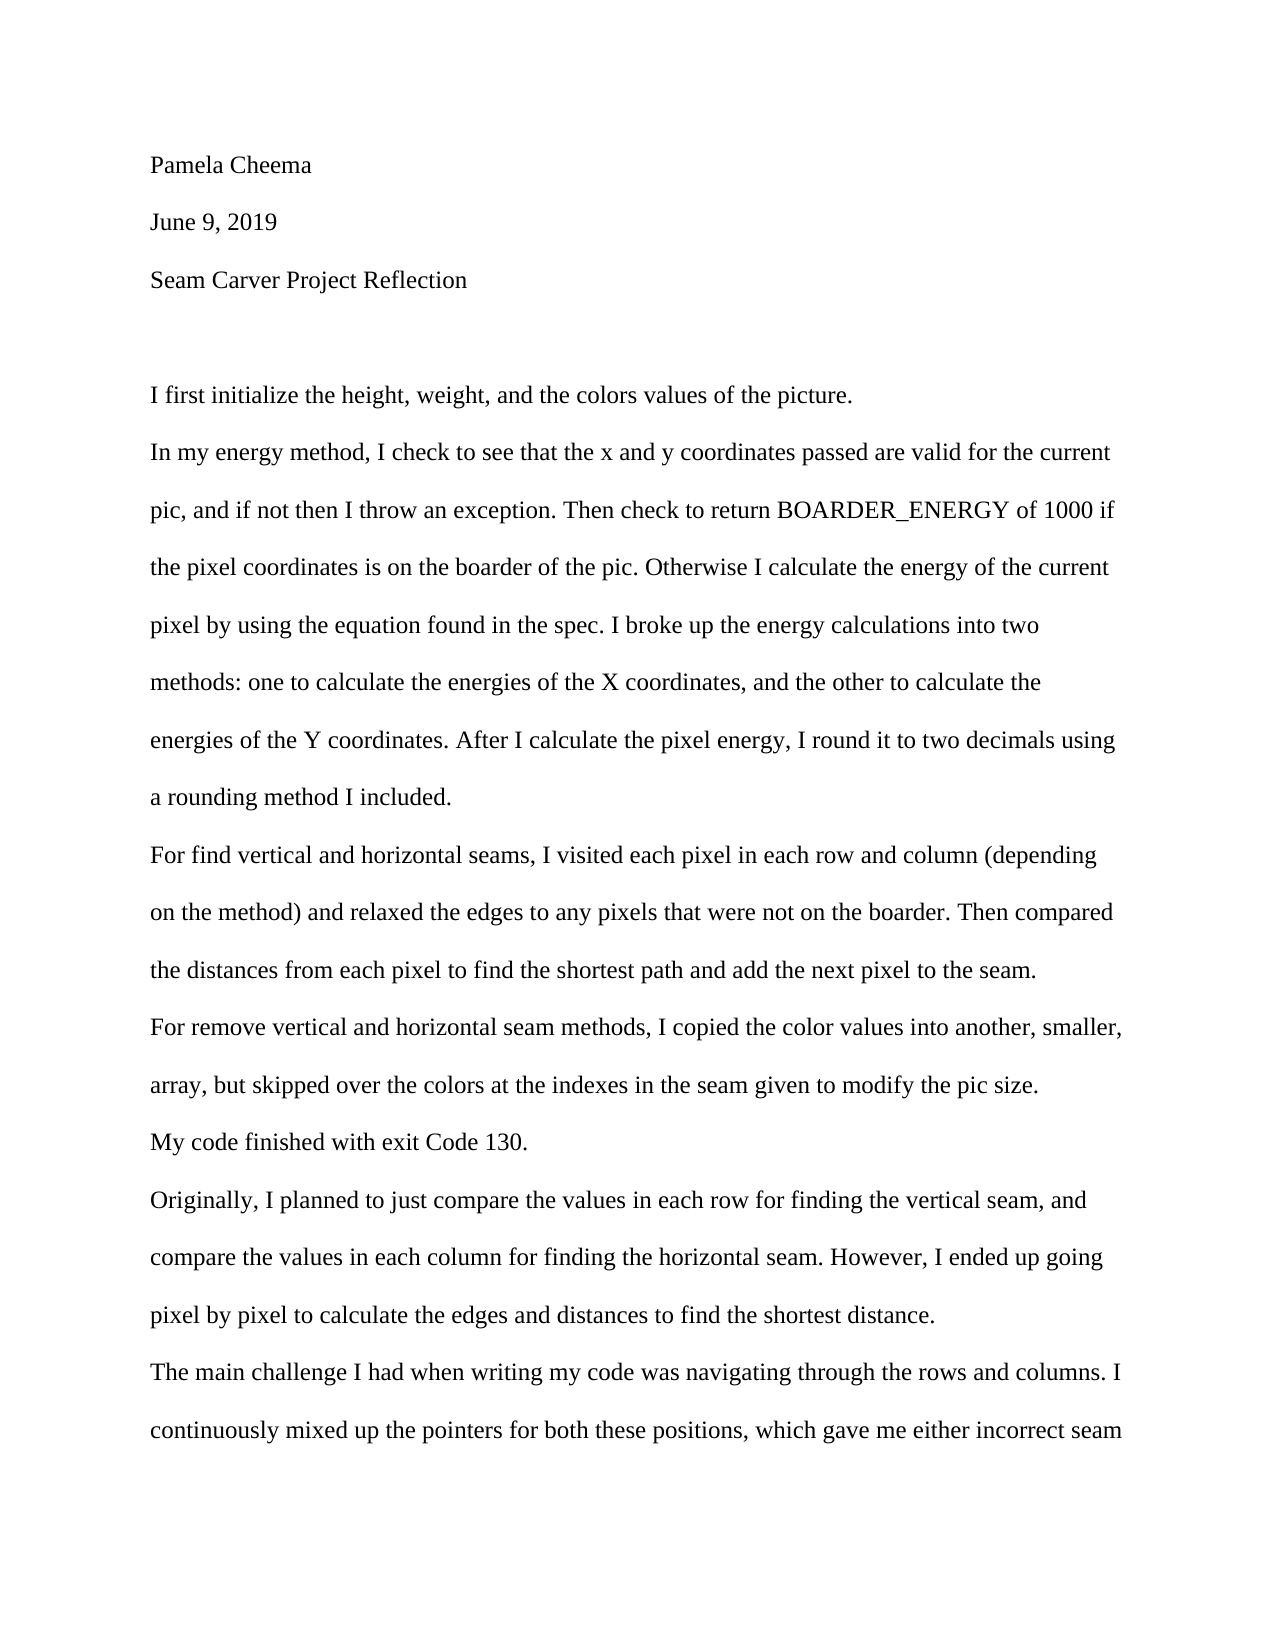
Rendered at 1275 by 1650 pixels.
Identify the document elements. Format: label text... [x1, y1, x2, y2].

text Seam Carver Project Reflection [150, 265, 1125, 294]
text In my energy method, I check to see that the x and y coordinates passed are valid for the current pic, and if not then I throw an exception. Then check to return BOARDER_ENERGY of 1000 if the pixel coordinates is on the boarder of the pic. Otherwise I calculate the energy of the current pixel by using the equation found in the spec. I broke up the energy calculations into two methods: one to calculate the energies of the X coordinates, and the other to calculate the energies of the Y coordinates. After I calculate the pixel energy, I round it to two decimals using a rounding method I included. [150, 437, 1125, 811]
text Pamela Cheema [150, 150, 1125, 179]
text June 9, 2019 [150, 207, 1125, 236]
text For remove vertical and horizontal seam methods, I copied the color values into another, smaller, array, but skipped over the colors at the indexes in the seam given to modify the pic size. [150, 1012, 1125, 1099]
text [150, 1357, 1125, 1444]
text I first initialize the height, weight, and the colors values of the picture. [150, 380, 1125, 409]
text My code finished with exit Code 130. [150, 1127, 1125, 1156]
text For find vertical and horizontal seams, I visited each pixel in each row and column (depending on the method) and relaxed the edges to any pixels that were not on the boarder. Then compared the distances from each pixel to find the shortest path and add the next pixel to the seam. [150, 840, 1125, 984]
text Originally, I planned to just compare the values in each row for finding the vertical seam, and compare the values in each column for finding the horizontal seam. However, I ended up going pixel by pixel to calculate the edges and distances to find the shortest distance. [150, 1185, 1125, 1329]
